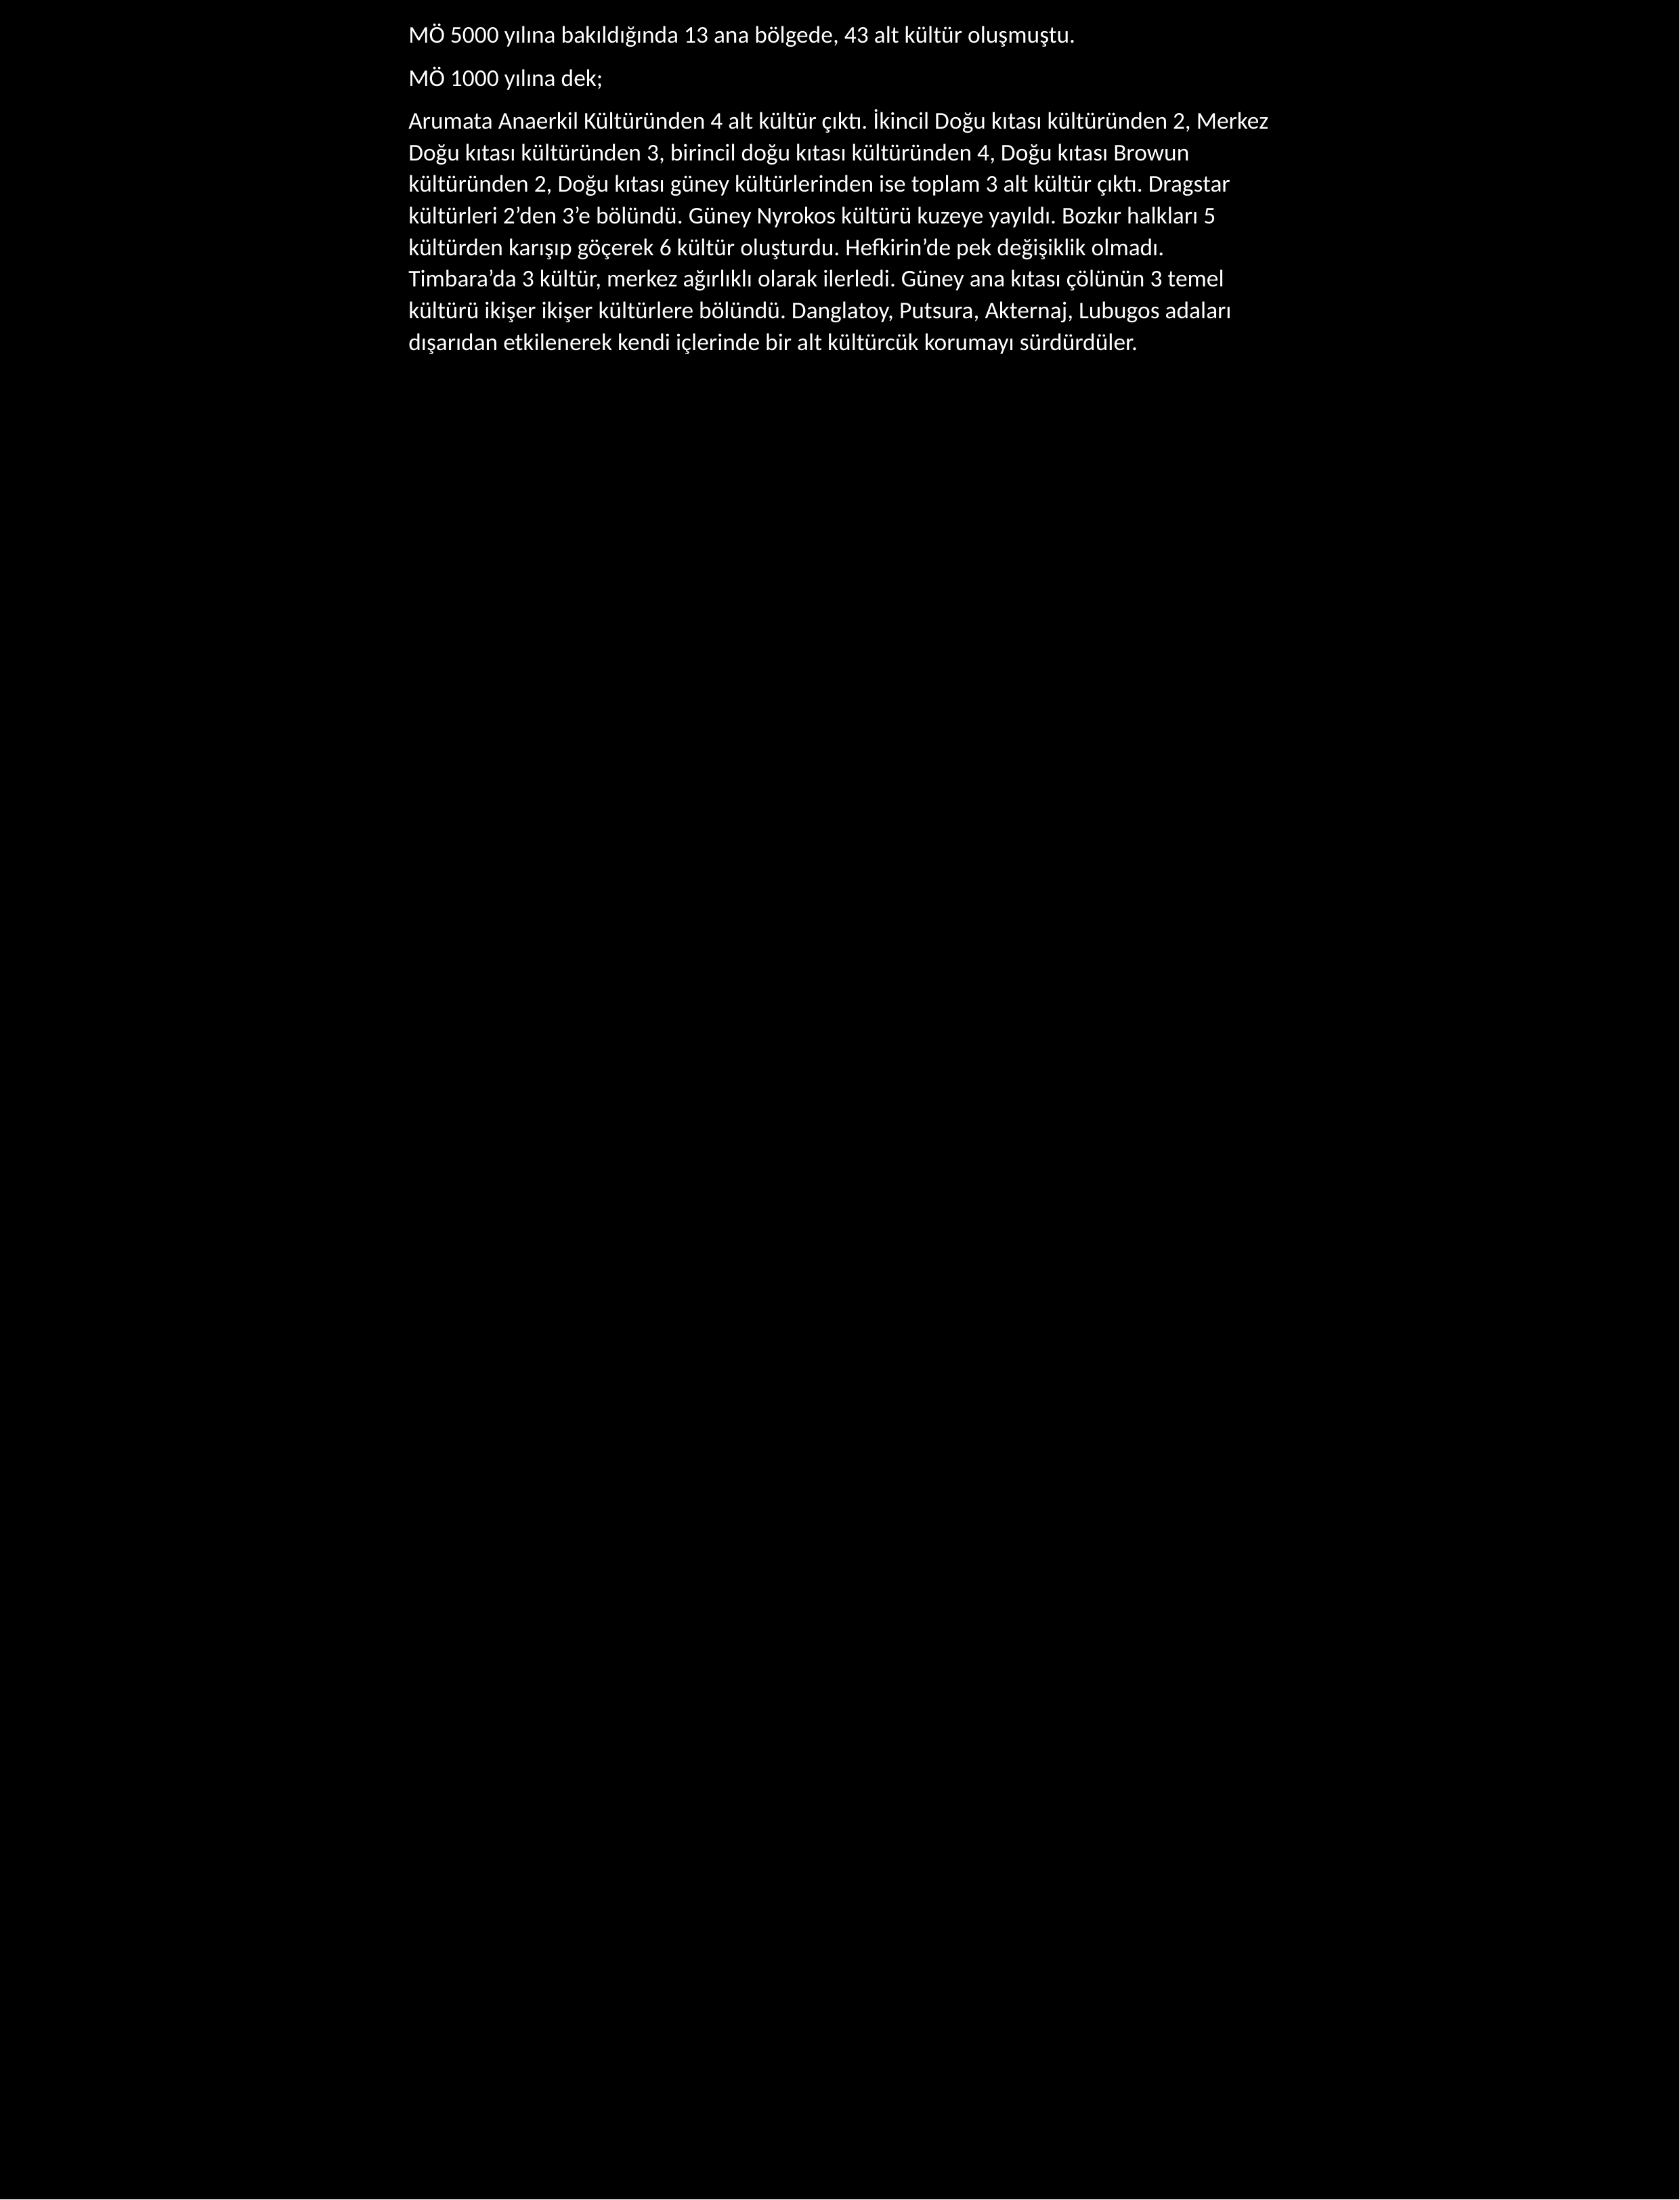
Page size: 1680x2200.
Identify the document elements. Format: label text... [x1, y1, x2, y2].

text Arumata Anaerkil Kültüründen 4 alt kültür çıktı. İkincil Doğu kıtası kültüründen 2, Merkez Doğu kıtası kültüründen 3, birincil doğu kıtası kültüründen 4, Doğu kıtası Browun kültüründen 2, Doğu kıtası güney kültürlerinden ise toplam 3 alt kültür çıktı. Dragstar kültürleri 2’den 3’e bölündü. Güney Nyrokos kültürü kuzeye yayıldı. Bozkır halkları 5 kültürden karışıp göçerek 6 kültür oluşturdu. Hefkirin’de pek değişiklik olmadı. Timbara’da 3 kültür, merkez ağırlıklı olarak ilerledi. Güney ana kıtası çölünün 3 temel kültürü ikişer ikişer kültürlere bölündü. Danglatoy, Putsura, Akternaj, Lubugos adaları dışarıdan etkilenerek kendi içlerinde bir alt kültürcük korumayı sürdürdüler. [408, 106, 1272, 356]
text MÖ 5000 yılına bakıldığında 13 ana bölgede, 43 alt kültür oluşmuştu. [408, 20, 1272, 49]
text MÖ 1000 yılına dek; [408, 63, 1272, 92]
